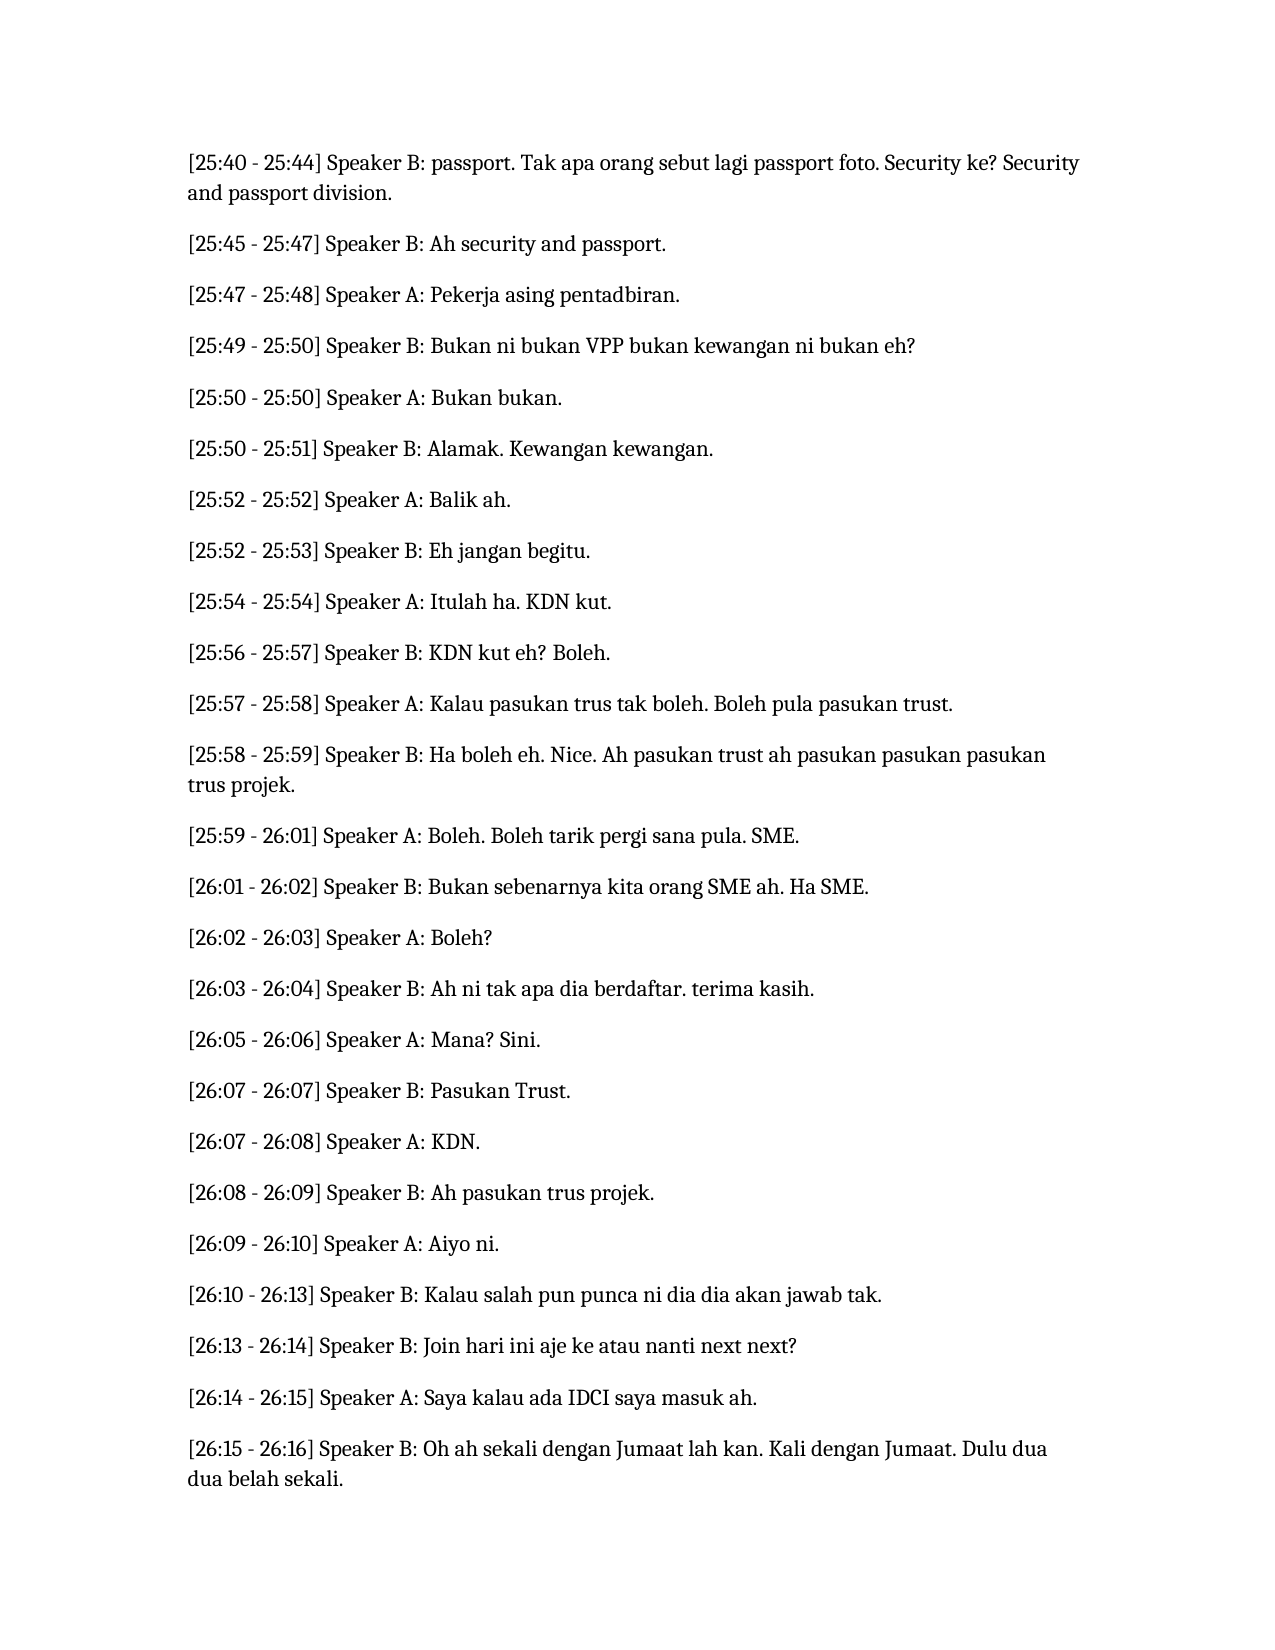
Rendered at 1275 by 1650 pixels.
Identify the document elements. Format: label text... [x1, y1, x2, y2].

text [25:45 - 25:47] Speaker B: Ah security and passport. [187, 231, 1087, 258]
text [25:57 - 25:58] Speaker A: Kalau pasukan trus tak boleh. Boleh pula pasukan trust. [187, 691, 1087, 717]
text [25:52 - 25:53] Speaker B: Eh jangan begitu. [187, 537, 1087, 564]
text [25:49 - 25:50] Speaker B: Bukan ni bukan VPP bukan kewangan ni bukan eh? [187, 333, 1087, 360]
text [25:56 - 25:57] Speaker B: KDN kut eh? Boleh. [187, 639, 1087, 666]
text [26:08 - 26:09] Speaker B: Ah pasukan trus projek. [187, 1180, 1087, 1207]
text [26:02 - 26:03] Speaker A: Boleh? [187, 925, 1087, 951]
text [25:50 - 25:51] Speaker B: Alamak. Kewangan kewangan. [187, 435, 1087, 462]
text [25:50 - 25:50] Speaker A: Bukan bukan. [187, 384, 1087, 411]
text [26:15 - 26:16] Speaker B: Oh ah sekali dengan Jumaat lah kan. Kali dengan Jumaat. Dulu dua dua belah sekali. [187, 1435, 1087, 1492]
text [25:40 - 25:44] Speaker B: passport. Tak apa orang sebut lagi passport foto. Security ke? Security and passport division. [187, 150, 1087, 207]
text [26:14 - 26:15] Speaker A: Saya kalau ada IDCI saya masuk ah. [187, 1384, 1087, 1411]
text [25:58 - 25:59] Speaker B: Ha boleh eh. Nice. Ah pasukan trust ah pasukan pasukan pasukan trus projek. [187, 742, 1087, 798]
text [25:59 - 26:01] Speaker A: Boleh. Boleh tarik pergi sana pula. SME. [187, 823, 1087, 849]
text [26:09 - 26:10] Speaker A: Aiyo ni. [187, 1231, 1087, 1258]
text [26:10 - 26:13] Speaker B: Kalau salah pun punca ni dia dia akan jawab tak. [187, 1282, 1087, 1309]
text [25:47 - 25:48] Speaker A: Pekerja asing pentadbiran. [187, 282, 1087, 309]
text [26:03 - 26:04] Speaker B: Ah ni tak apa dia berdaftar. terima kasih. [187, 976, 1087, 1002]
text [25:54 - 25:54] Speaker A: Itulah ha. KDN kut. [187, 588, 1087, 615]
text [26:13 - 26:14] Speaker B: Join hari ini aje ke atau nanti next next? [187, 1333, 1087, 1360]
text [26:01 - 26:02] Speaker B: Bukan sebenarnya kita orang SME ah. Ha SME. [187, 874, 1087, 900]
text [26:07 - 26:07] Speaker B: Pasukan Trust. [187, 1078, 1087, 1104]
text [25:52 - 25:52] Speaker A: Balik ah. [187, 486, 1087, 513]
text [26:05 - 26:06] Speaker A: Mana? Sini. [187, 1027, 1087, 1053]
text [26:07 - 26:08] Speaker A: KDN. [187, 1129, 1087, 1156]
